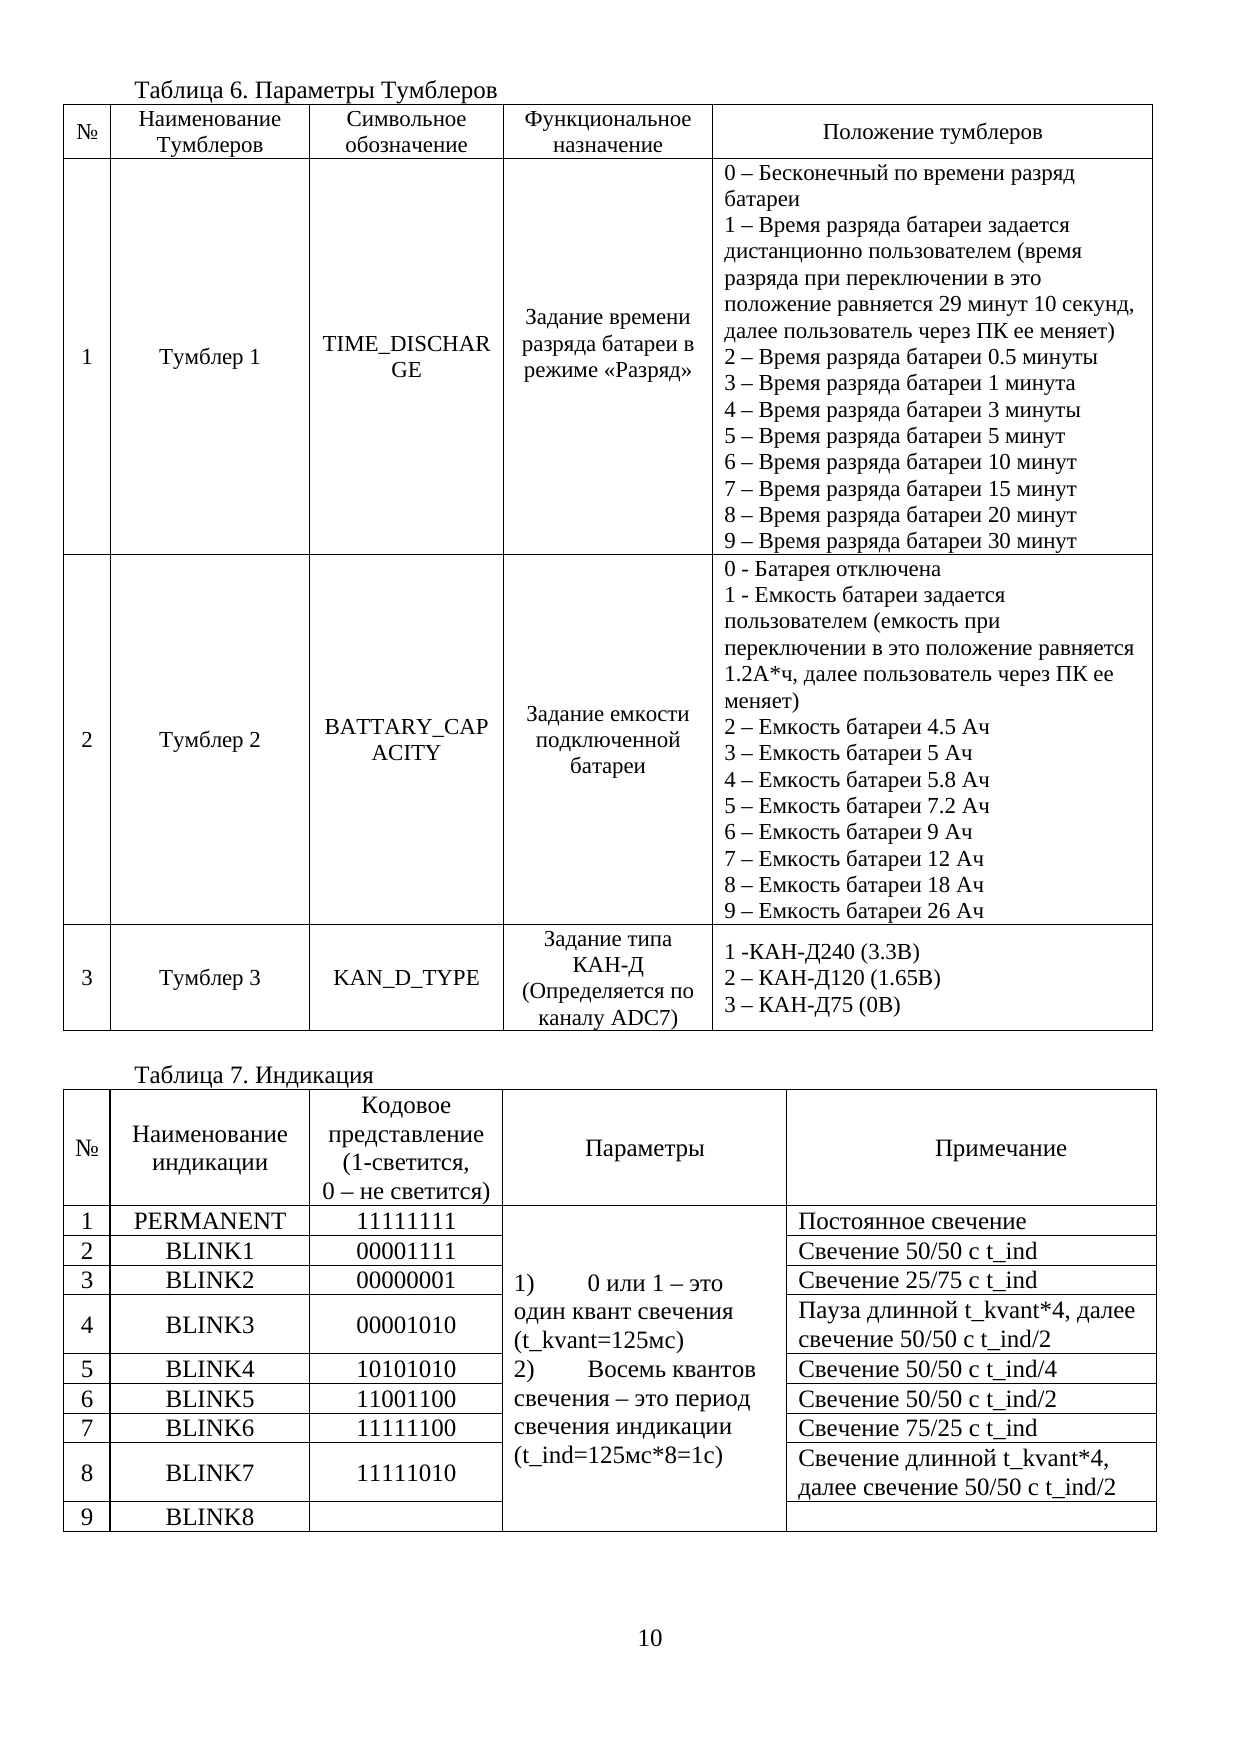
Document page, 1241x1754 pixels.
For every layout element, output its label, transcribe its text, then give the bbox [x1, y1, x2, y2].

table_cell [787, 1502, 1156, 1531]
table_cell BLINK6 [111, 1414, 309, 1442]
table_header № [64, 1090, 109, 1205]
table_cell 7 [64, 1414, 109, 1442]
table_cell Свечение 50/50 с t_ind/4 [787, 1354, 1156, 1383]
table_cell 5 [64, 1354, 109, 1383]
text Таблица 7. Индикация [75, 1060, 1165, 1089]
table_cell 1 [64, 159, 110, 554]
table_cell KAN_D_TYPE [310, 925, 503, 1030]
table_cell BLINK7 [111, 1443, 309, 1501]
table_cell Свечение 75/25 с t_ind [787, 1414, 1156, 1442]
table_header Наименование Тумблеров [111, 105, 309, 157]
table_cell Свечение 50/50 с t_ind [787, 1236, 1156, 1264]
table_cell Свечение длинной t_kvant*4, далее свечение 50/50 с t_ind/2 [787, 1443, 1156, 1501]
table_header Функциональное назначение [504, 105, 712, 157]
table_header Наименование индикации [111, 1090, 309, 1205]
table_cell 00001010 [310, 1295, 502, 1353]
table_cell BLINK8 [111, 1502, 309, 1531]
table_cell BATTARY_CAPACITY [310, 555, 503, 924]
table_cell 11001100 [310, 1384, 502, 1412]
table_cell 0 – Бесконечный по времени разряд батареи 1 – Время разряда батареи задается дистанционно пользователем (время разряда при переключении в это положение равняется 29 минут 10 секунд, далее пользователь через ПК ее меняет) 2 – Время разряда батареи 0.5 минуты 3 – Время разряда батареи 1 минута 4 – Время разряда батареи 3 минуты 5 – Время разряда батареи 5 минут 6 – Время разряда батареи 10 минут 7 – Время разряда батареи 15 минут 8 – Время разряда батареи 20 минут 9 – Время разряда батареи 30 минут [713, 159, 1152, 554]
table_cell 3 [64, 1266, 109, 1294]
table_cell BLINK5 [111, 1384, 309, 1412]
table_cell 8 [64, 1443, 109, 1501]
table_cell 9 [64, 1502, 109, 1531]
table_header Примечание [787, 1090, 1156, 1205]
table_cell 2 [64, 1236, 109, 1264]
table_cell [310, 1502, 502, 1531]
table_cell Задание времени разряда батареи в режиме «Разряд» [504, 159, 712, 554]
table_header Символьное обозначение [310, 105, 503, 157]
table_cell 10101010 [310, 1354, 502, 1383]
table_cell 1 -КАН-Д240 (3.3В) 2 – КАН-Д120 (1.65В) 3 – КАН-Д75 (0В) [713, 925, 1152, 1030]
table_cell Пауза длинной t_kvant*4, далее свечение 50/50 с t_ind/2 [787, 1295, 1156, 1353]
table_header Параметры [503, 1090, 786, 1205]
table_cell 00000001 [310, 1266, 502, 1294]
table_cell 11111010 [310, 1443, 502, 1501]
table_cell Тумблер 3 [111, 925, 309, 1030]
table_cell BLINK2 [111, 1266, 309, 1294]
text Таблица 6. Параметры Тумблеров [75, 75, 1165, 104]
table_cell BLINK3 [111, 1295, 309, 1353]
table_header № [64, 105, 110, 157]
table_cell 0 - Батарея отключена 1 - Емкость батареи задается пользователем (емкость при переключении в это положение равняется 1.2А*ч, далее пользователь через ПК ее меняет) 2 – Емкость батареи 4.5 Ач 3 – Емкость батареи 5 Ач 4 – Емкость батареи 5.8 Ач 5 – Емкость батареи 7.2 Ач 6 – Емкость батареи 9 Ач 7 – Емкость батареи 12 Ач 8 – Емкость батареи 18 Ач 9 – Емкость батареи 26 Ач [713, 555, 1152, 924]
table_cell 3 [64, 925, 110, 1030]
table_cell 11111111 [310, 1206, 502, 1235]
table_cell Тумблер 1 [111, 159, 309, 554]
table_cell 00001111 [310, 1236, 502, 1264]
table_cell TIME_DISCHARGE [310, 159, 503, 554]
table_header Положение тумблеров [713, 105, 1152, 157]
table_cell 6 [64, 1384, 109, 1412]
table_header Кодовое представление (1-светится, 0 – не светится) [310, 1090, 502, 1205]
table_cell BLINK1 [111, 1236, 309, 1264]
table_cell Задание типа КАН-Д (Определяется по каналу ADC7) [504, 925, 712, 1030]
table_cell BLINK4 [111, 1354, 309, 1383]
table_cell Задание емкости подключенной батареи [504, 555, 712, 924]
table_cell Тумблер 2 [111, 555, 309, 924]
table_cell Свечение 50/50 с t_ind/2 [787, 1384, 1156, 1412]
table_cell 1 [64, 1206, 109, 1235]
table_cell 2 [64, 555, 110, 924]
table_cell Постоянное свечение [787, 1206, 1156, 1235]
table_cell 11111100 [310, 1414, 502, 1442]
table_cell 0 или 1 – это один квант свечения (t_kvant=125мс) Восемь квантов свечения – это период свечения индикации (t_ind=125мс*8=1с) [503, 1206, 786, 1531]
table_cell PERMANENT [111, 1206, 309, 1235]
table_cell Свечение 25/75 с t_ind [787, 1266, 1156, 1294]
table_cell 4 [64, 1295, 109, 1353]
